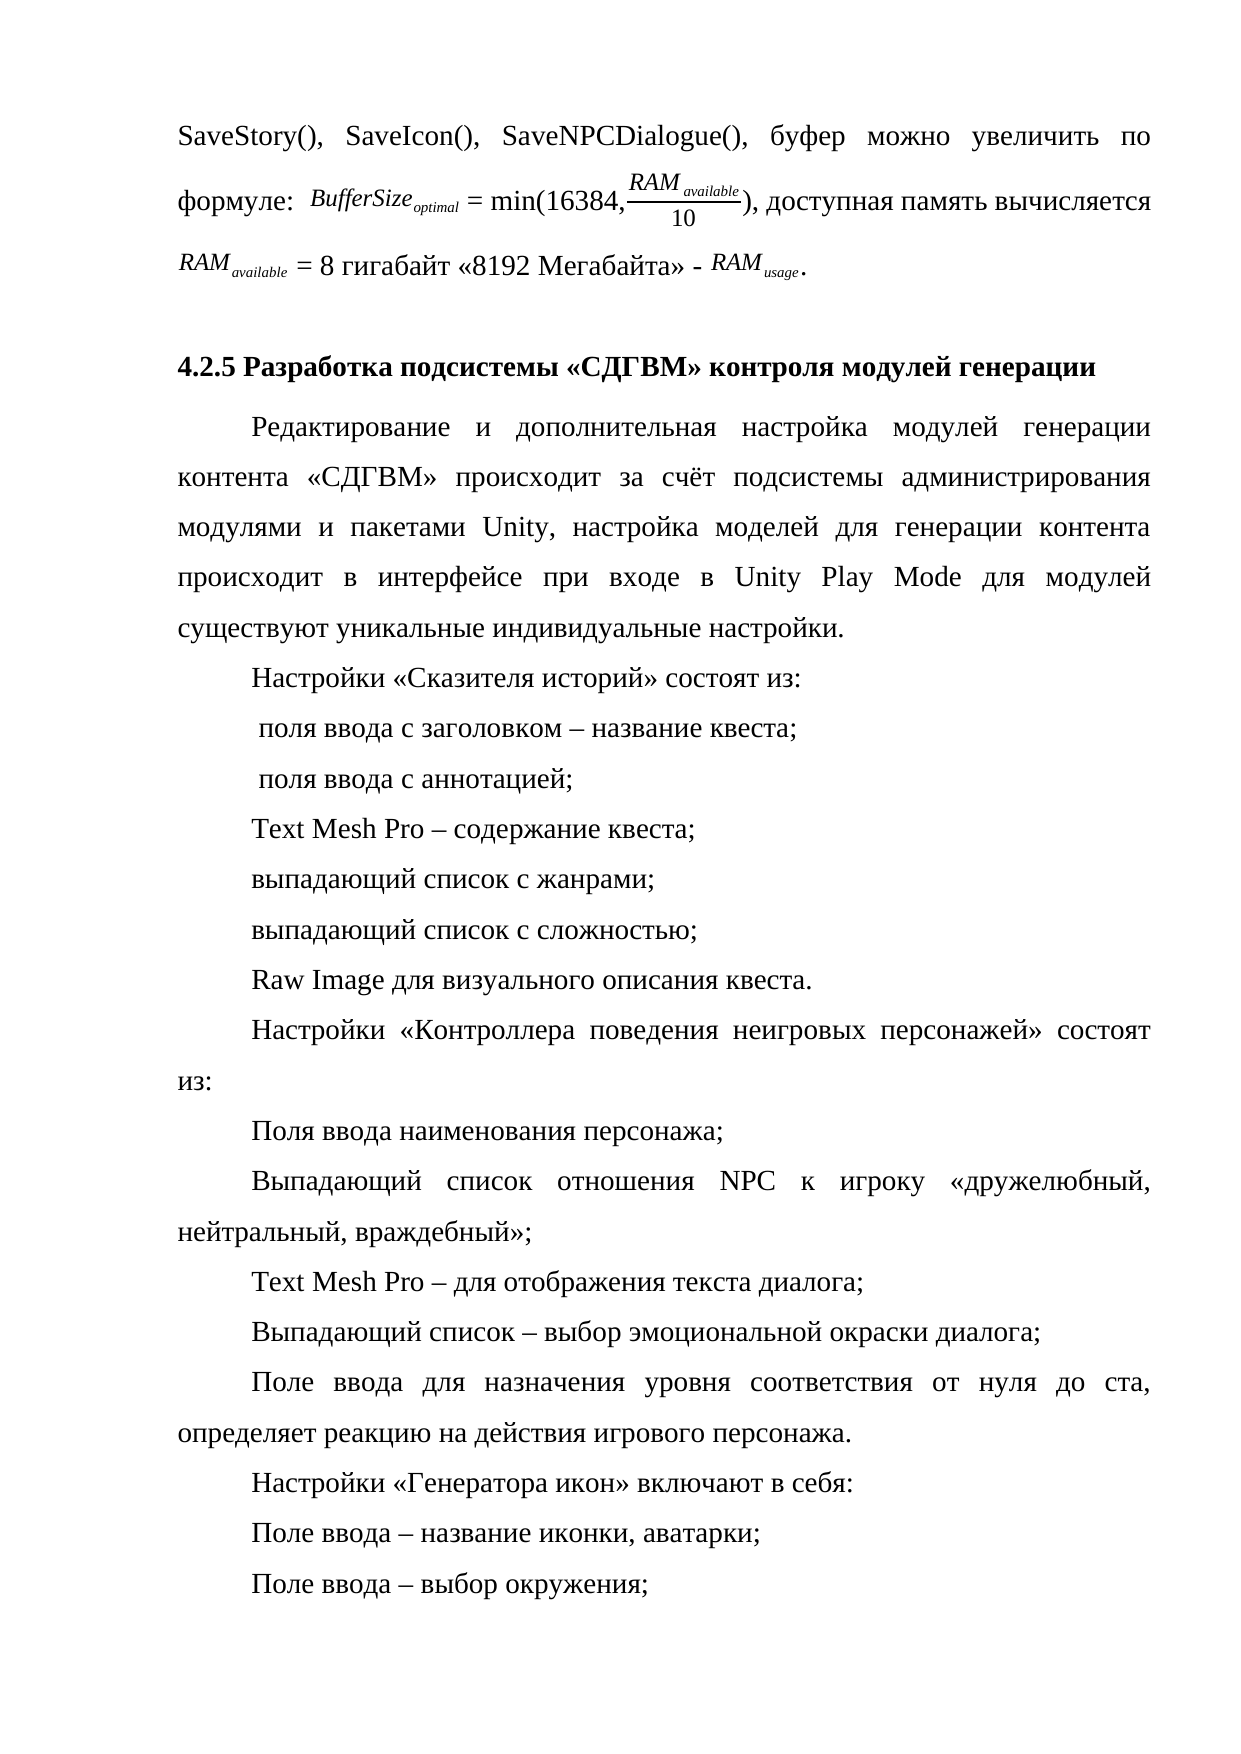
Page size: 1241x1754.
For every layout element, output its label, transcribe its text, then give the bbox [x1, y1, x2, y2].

text Raw Image для визуального описания квеста. [177, 962, 1152, 996]
text Поле ввода – выбор окружения; [177, 1566, 1152, 1599]
text выпадающий список с жанрами; [177, 861, 1152, 895]
text Поле ввода для назначения уровня соответствия от нуля до ста, определяет реакцию на действия игрового персонажа. [177, 1364, 1152, 1448]
text выпадающий список c сложностью; [177, 912, 1152, 945]
text поля ввода с аннотацией; [177, 761, 1152, 794]
text Поле ввода – название иконки, аватарки; [177, 1516, 1152, 1549]
text Настройки «Генератора икон» включают в себя: [177, 1465, 1152, 1499]
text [177, 118, 1152, 281]
text поля ввода с заголовком – название квеста; [177, 711, 1152, 744]
text Настройки «Сказителя историй» состоят из: [177, 660, 1152, 694]
text Настройки «Контроллера поведения неигровых персонажей» состоят из: [177, 1012, 1152, 1096]
text 4.2.5 Разработка подсистемы «СДГВМ» контроля модулей генерации [177, 349, 1152, 383]
text Выпадающий список – выбор эмоциональной окраски диалога; [177, 1314, 1152, 1348]
text Поля ввода наименования персонажа; [177, 1113, 1152, 1147]
text Text Mesh Pro – для отображения текста диалога; [177, 1264, 1152, 1297]
text Text Mesh Pro – содержание квеста; [177, 811, 1152, 845]
text Редактирование и дополнительная настройка модулей генерации контента «СДГВМ» происходит за счёт подсистемы администрирования модулями и пакетами Unity, настройка моделей для генерации контента происходит в интерфейсе при входе в Unity Play Mode для модулей существуют уникальные индивидуальные настройки. [177, 409, 1152, 643]
text Выпадающий список отношения NPC к игроку «дружелюбный, нейтральный, враждебный»; [177, 1163, 1152, 1247]
